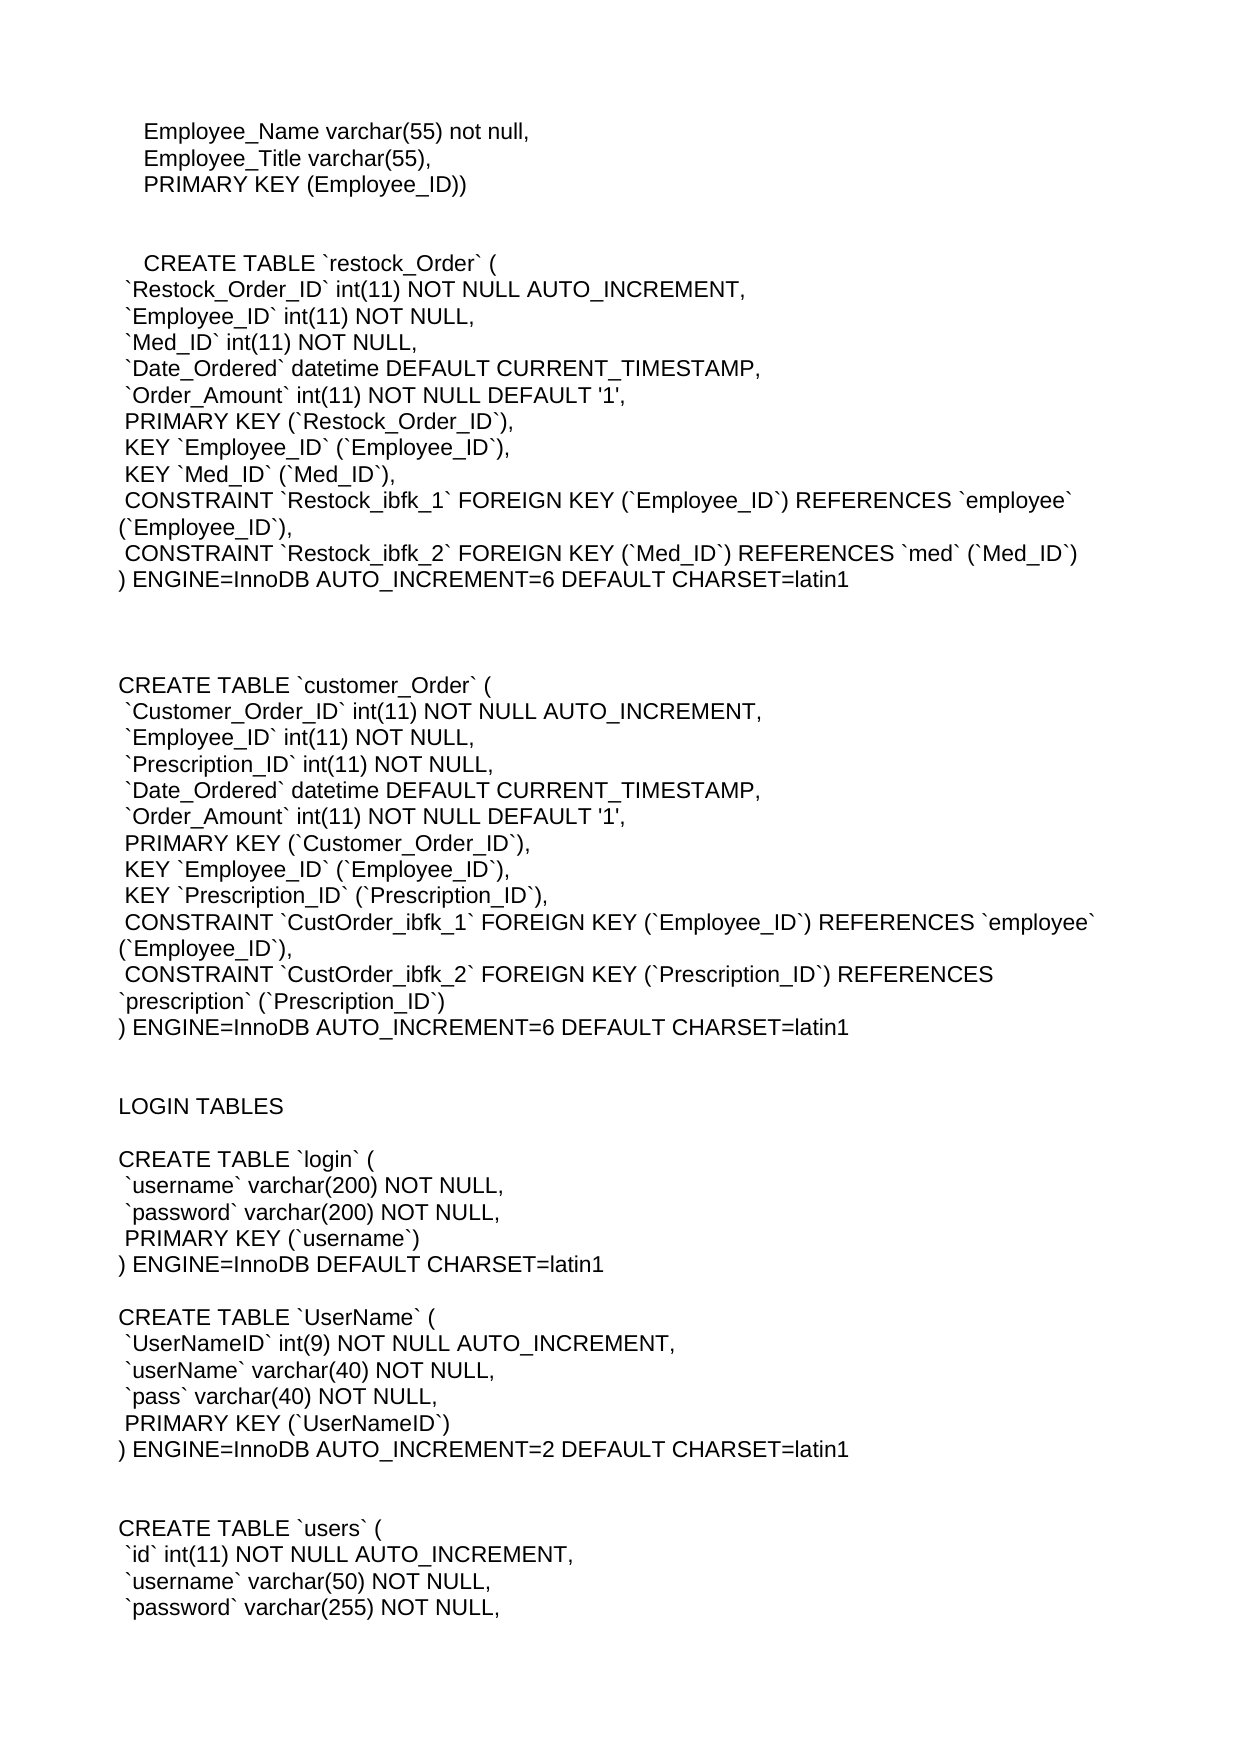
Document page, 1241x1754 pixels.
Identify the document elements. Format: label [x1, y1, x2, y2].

text [118, 118, 1122, 1620]
